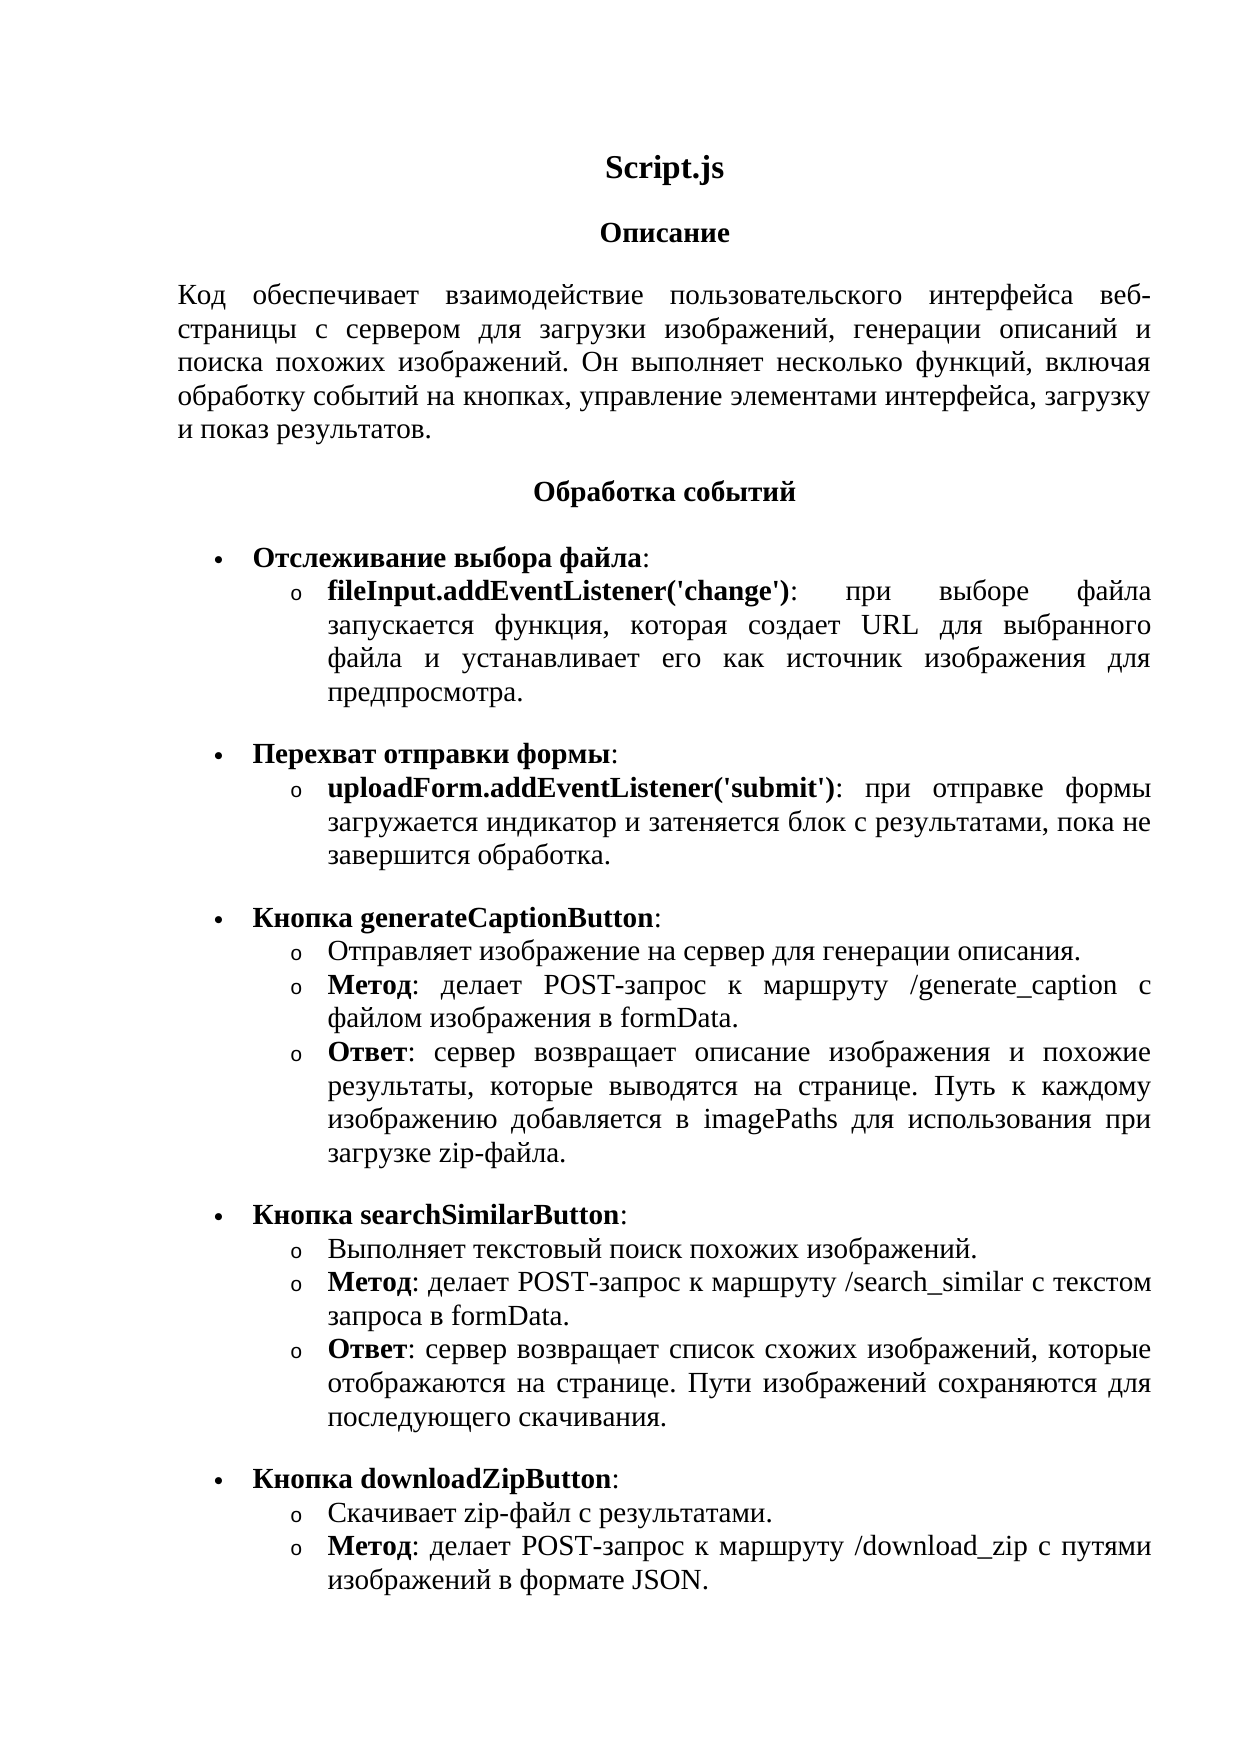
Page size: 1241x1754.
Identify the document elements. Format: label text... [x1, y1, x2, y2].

list Отслеживание выбора файла: [215, 540, 1152, 573]
list Метод: делает POST-запрос к маршруту /search_similar с текстом запроса в formData. [290, 1381, 1152, 1448]
list uploadForm.addEventListener('submit'): при отправке формы загружается индикатор и затеняется блок с результатами, пока не завершится обработка. [290, 828, 1152, 929]
list fileInput.addEventListener('change'): при выборе файла запускается функция, которая создает URL для выбранного файла и устанавливает его как источник изображения для предпросмотра. [290, 602, 1152, 737]
list Кнопка downloadZipButton: [215, 1578, 1152, 1612]
list Перехват отправки формы: [215, 766, 1152, 799]
list Выполняет текстовый поиск похожих изображений. [290, 1348, 1152, 1381]
list Кнопка generateCaptionButton: [215, 958, 1152, 992]
subtitle Обработка событий [177, 474, 1152, 508]
text Script.js [177, 147, 1152, 186]
list Отправляет изображение на сервер для генерации описания. [290, 1021, 1152, 1054]
text Код обеспечивает взаимодействие пользовательского интерфейса веб-страницы с сервером для загрузки изображений, генерации описаний и поиска похожих изображений. Он выполняет несколько функций, включая обработку событий на кнопках, управление элементами интерфейса, загрузку и показ результатов. [177, 277, 1152, 445]
list Ответ: сервер возвращает описание изображения и похожие результаты, которые выводятся на странице. Путь к каждому изображению добавляется в imagePaths для использования при загрузке zip-файла. [290, 1122, 1152, 1256]
list Метод: делает POST-запрос к маршруту /generate_caption с файлом изображения в formData. [290, 1054, 1152, 1122]
text Описание [177, 215, 1152, 248]
list Кнопка searchSimilarButton: [215, 1285, 1152, 1318]
list Ответ: сервер возвращает список схожих изображений, которые отображаются на странице. Пути изображений сохраняются для последующего скачивания. [290, 1448, 1152, 1549]
